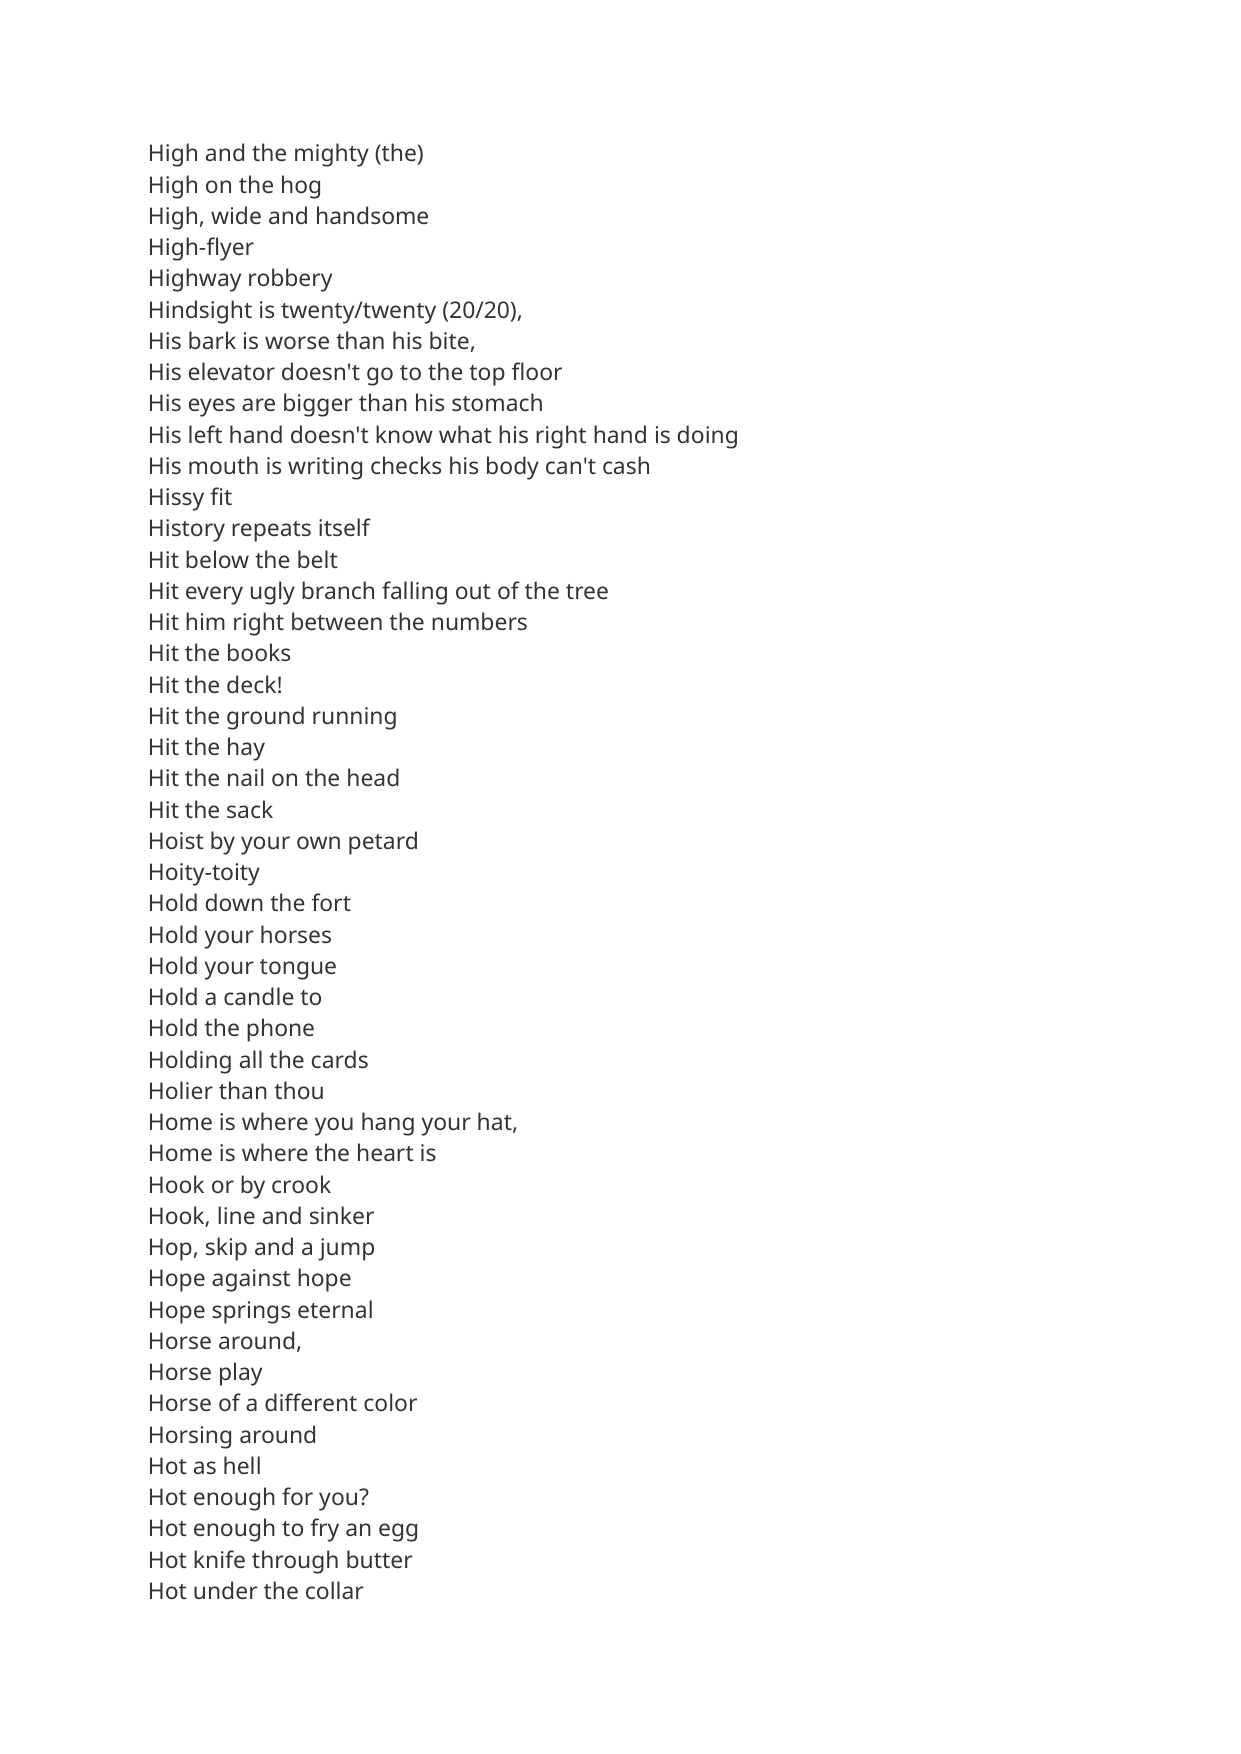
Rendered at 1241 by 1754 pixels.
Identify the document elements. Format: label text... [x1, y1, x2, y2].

text Hope springs eternal [148, 1298, 1093, 1323]
text Hope against hope [148, 1267, 1093, 1292]
text Hit the ground running [148, 704, 1093, 729]
text Hot knife through butter [148, 1548, 1093, 1573]
text High and the mighty (the) [148, 142, 1093, 167]
text Hit the hay [148, 736, 1093, 761]
text Horsing around [148, 1423, 1093, 1448]
text Hindsight is twenty/twenty (20/20), [148, 298, 1093, 323]
text Horse of a different color [148, 1392, 1093, 1417]
text His bark is worse than his bite, [148, 329, 1093, 354]
text Hook, line and sinker [148, 1204, 1093, 1229]
text High-flyer [148, 236, 1093, 261]
text Highway robbery [148, 267, 1093, 292]
text Holier than thou [148, 1079, 1093, 1104]
text Hold your tongue [148, 954, 1093, 979]
text History repeats itself [148, 517, 1093, 542]
text Hit below the belt [148, 548, 1093, 573]
text Hoist by your own petard [148, 829, 1093, 854]
text Hot as hell [148, 1454, 1093, 1479]
text Hold down the fort [148, 892, 1093, 917]
text Hit the sack [148, 798, 1093, 823]
text Hold the phone [148, 1017, 1093, 1042]
text Hot under the collar [148, 1579, 1093, 1604]
text Hot enough to fry an egg [148, 1517, 1093, 1542]
text Holding all the cards [148, 1048, 1093, 1073]
text Hit every ugly branch falling out of the tree [148, 579, 1093, 604]
text Hit the nail on the head [148, 767, 1093, 792]
text His mouth is writing checks his body can't cash [148, 454, 1093, 479]
text Hoity-toity [148, 861, 1093, 886]
text Hit him right between the numbers [148, 611, 1093, 636]
text Hot enough for you? [148, 1486, 1093, 1511]
text His left hand doesn't know what his right hand is doing [148, 423, 1093, 448]
text Hold a candle to [148, 986, 1093, 1011]
text Horse around, [148, 1329, 1093, 1354]
text His eyes are bigger than his stomach [148, 392, 1093, 417]
text Hissy fit [148, 486, 1093, 511]
text High, wide and handsome [148, 204, 1093, 229]
text Hold your horses [148, 923, 1093, 948]
text Hop, skip and a jump [148, 1236, 1093, 1261]
text High on the hog [148, 173, 1093, 198]
text Hit the books [148, 642, 1093, 667]
text Hook or by crook [148, 1173, 1093, 1198]
text Home is where you hang your hat, [148, 1111, 1093, 1136]
text Home is where the heart is [148, 1142, 1093, 1167]
text Horse play [148, 1361, 1093, 1386]
text Hit the deck! [148, 673, 1093, 698]
text His elevator doesn't go to the top floor [148, 361, 1093, 386]
